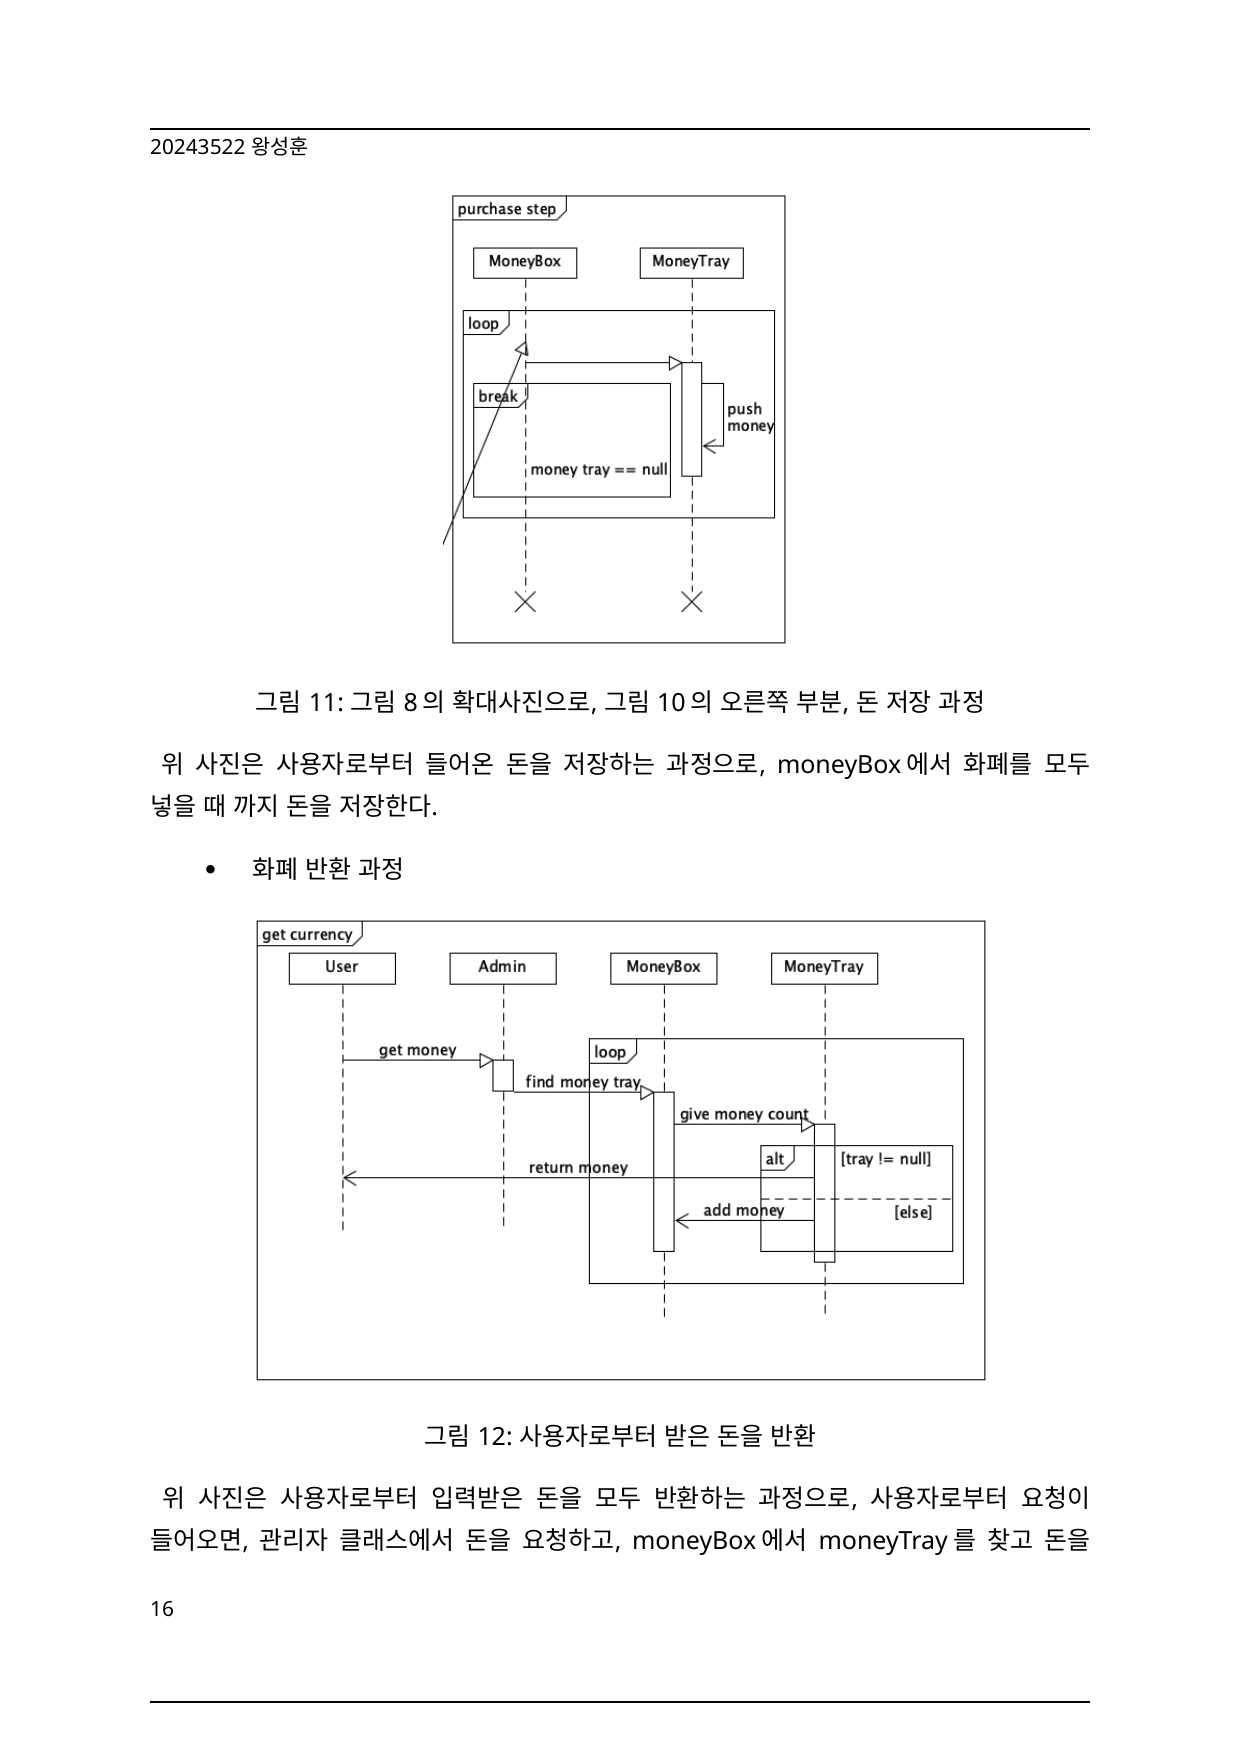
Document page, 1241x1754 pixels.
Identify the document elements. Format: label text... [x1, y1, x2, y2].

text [150, 1478, 1090, 1556]
list 화폐 반환 과정 [206, 849, 1090, 885]
picture [246, 911, 994, 1391]
text 위 사진은 사용자로부터 들어온 돈을 저장하는 과정으로, moneyBox에서 화폐를 모두 넣을 때 까지 돈을 저장한다. [150, 745, 1090, 823]
text 그림 11: 그림 8의 확대사진으로, 그림 10의 오른쪽 부분, 돈 저장 과정 [150, 682, 1090, 719]
picture [443, 184, 798, 658]
text 그림 12: 사용자로부터 받은 돈을 반환 [150, 1416, 1090, 1452]
